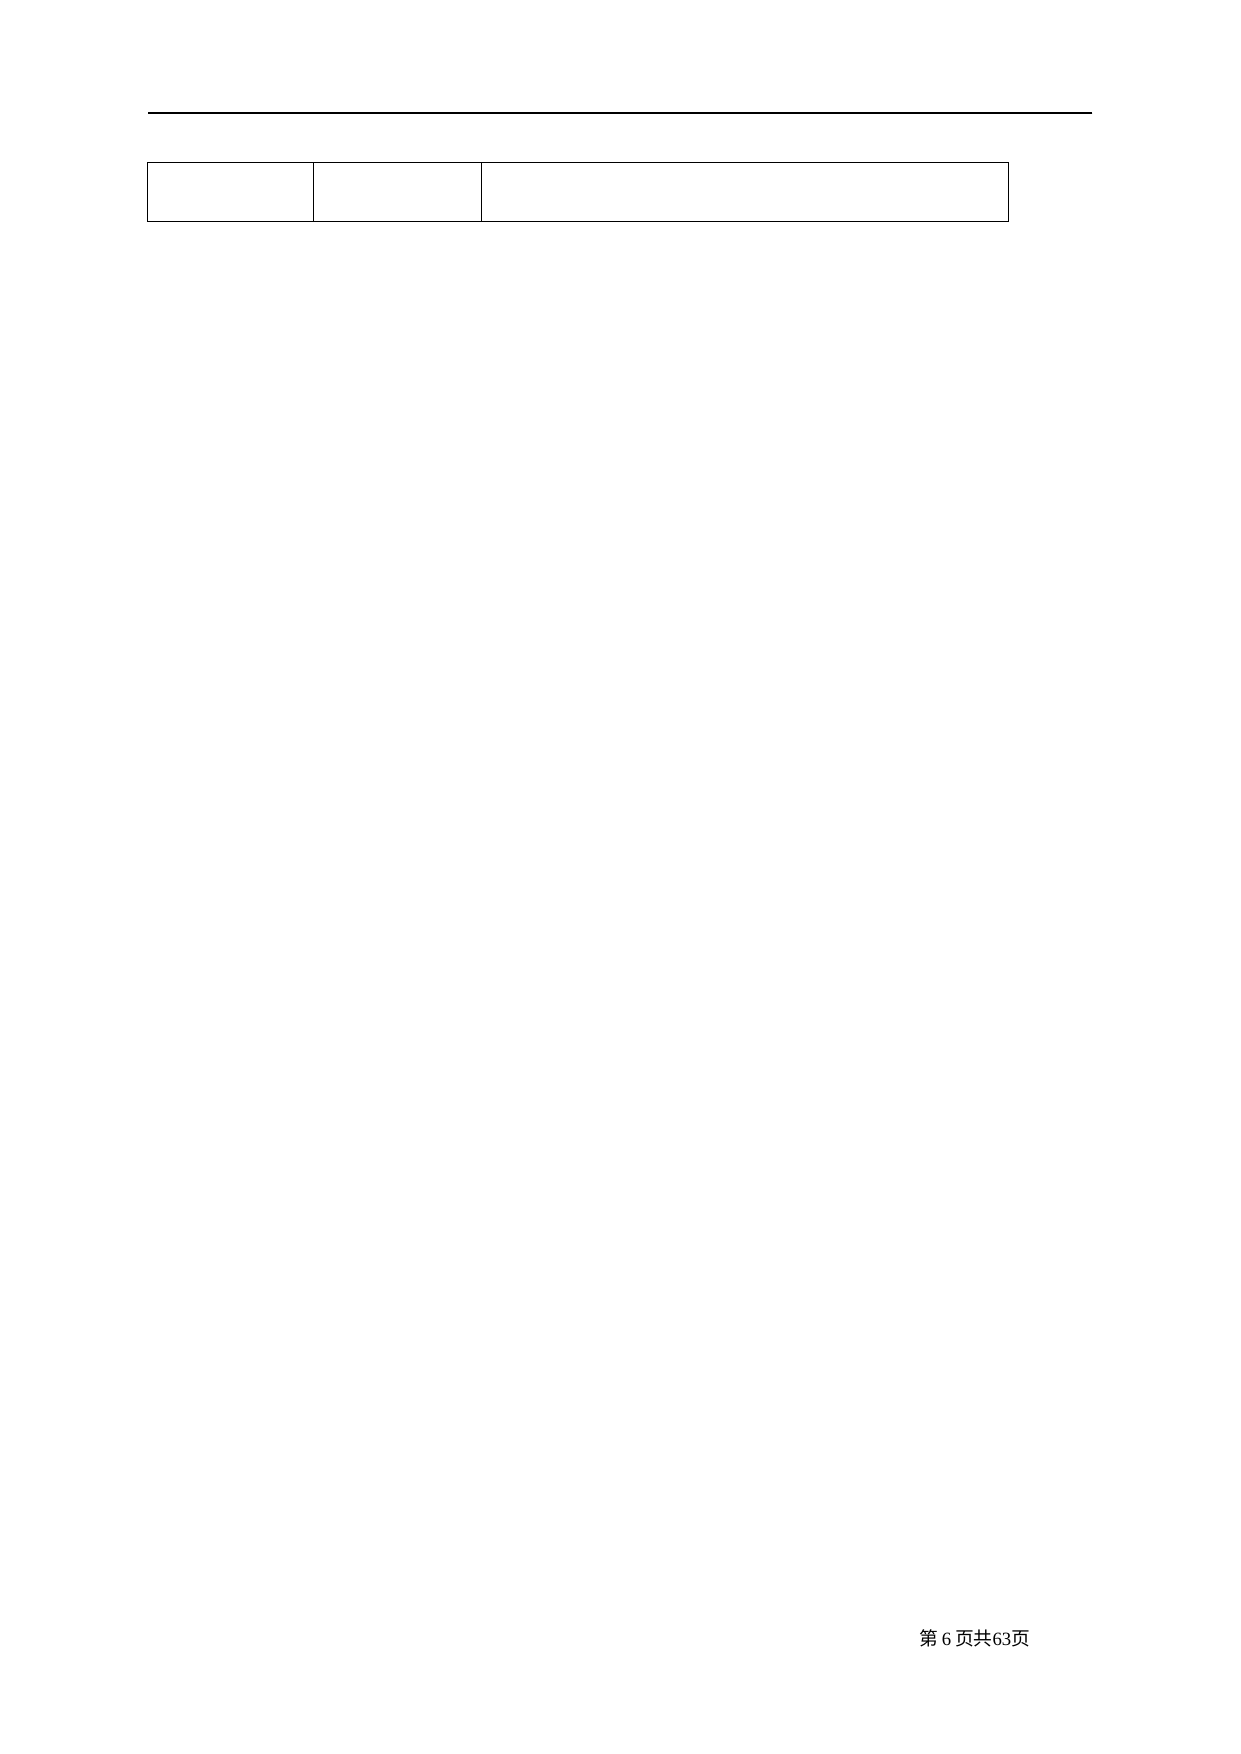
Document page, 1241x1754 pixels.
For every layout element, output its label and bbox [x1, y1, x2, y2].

table_cell [314, 163, 481, 221]
table_cell [482, 163, 1008, 221]
table_cell [148, 163, 313, 221]
